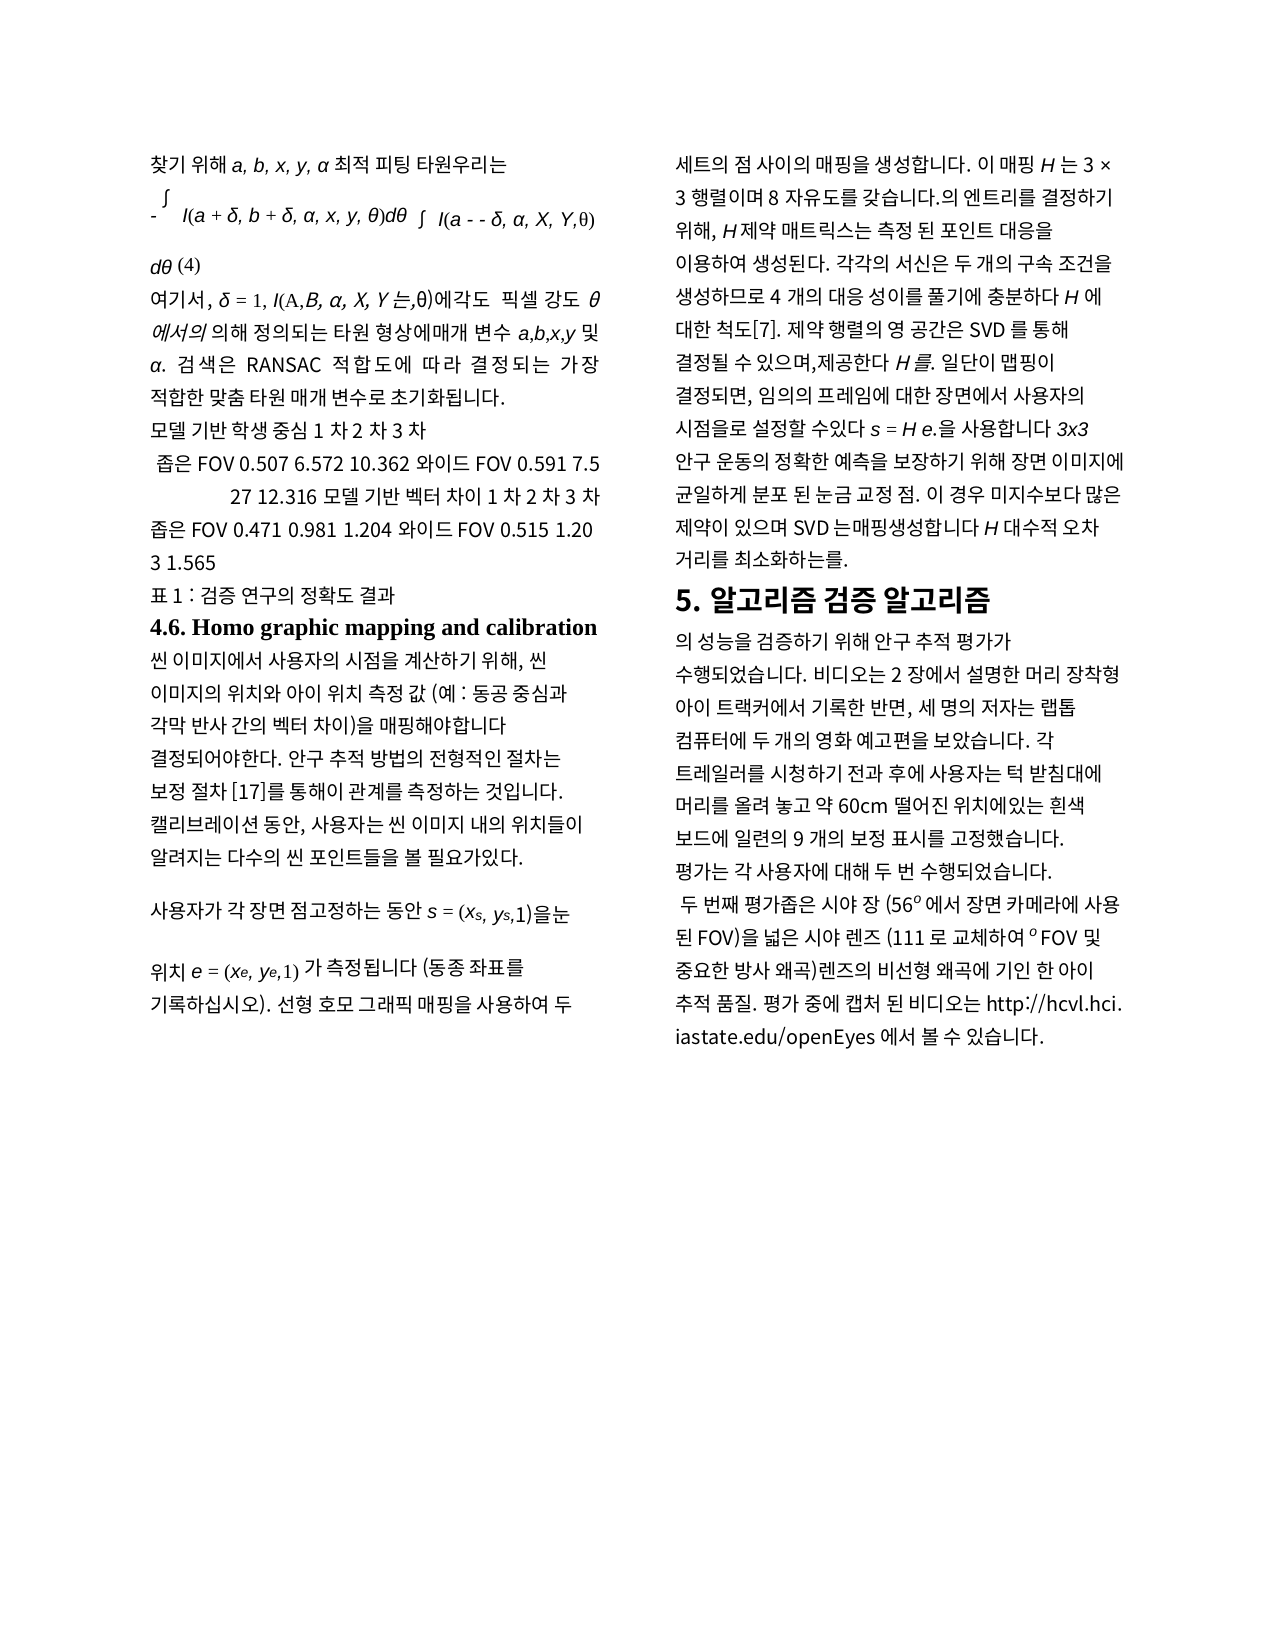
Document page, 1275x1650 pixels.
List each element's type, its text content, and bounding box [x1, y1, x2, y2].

text 의 성능을 검증하기 위해 안구 추적 평가가 수행되었습니다. 비디오는 2 장에서 설명한 머리 장착형 아이 트랙커에서 기록한 반면, 세 명의 저자는 랩톱 컴퓨터에 두 개의 영화 예고편을 보았습니다. 각 트레일러를 시청하기 전과 후에 사용자는 턱 받침대에 머리를 올려 놓고 약 60cm 떨어진 위치에있는 흰색 보드에 일련의 9 개의 보정 표시를 고정했습니다. 평가는 각 사용자에 대해 두 번 수행되었습니다. [675, 626, 1125, 886]
text 좁은 FOV 0.471 0.981 1.204 와이드 FOV 0.515 1.203 1.565 [150, 514, 600, 576]
text 4.6. Homo graphic mapping and calibration 씬 이미지에서 사용자의 시점을 계산하기 위해, 씬 이미지의 위치와 아이 위치 측정 값 (예 : 동공 중심과 각막 반사 간의 벡터 차이)을 매핑해야합니다 결정되어야한다. 안구 추적 방법의 전형적인 절차는 보정 절차 [17]를 통해이 관계를 측정하는 것입니다. 캘리브레이션 동안, 사용자는 씬 이미지 내의 위치들이 알려지는 다수의 씬 포인트들을 볼 필요가있다. 사용자가 각 장면 점고정하는 동안 s = (xs, ys,1)을눈 위치 e = (xe, ye,1) 가 측정됩니다 (동종 좌표를 기록하십시오). 선형 호모 그래픽 매핑을 사용하여 두 세트의 점 사이의 매핑을 생성합니다. 이 매핑 H 는 3 × 3 행렬이며 8 자유도를 갖습니다.의 엔트리를 결정하기 위해, H제약 매트릭스는 측정 된 포인트 대응을 이용하여 생성된다. 각각의 서신은 두 개의 구속 조건을 생성하므로 4 개의 대응 성이를 풀기에 충분하다 H 에 대한 척도[7]. 제약 행렬의 영 공간은 SVD를 통해 결정될 수 있으며,제공한다 H를. 일단이 맵핑이 결정되면, 임의의 프레임에 대한 장면에서 사용자의 시점을로 설정할 수있다 s = H e.을 사용합니다 3x3 안구 운동의 정확한 예측을 보장하기 위해 장면 이미지에 균일하게 분포 된 눈금 교정 점. 이 경우 미지수보다 많은 제약이 있으며 SVD는매핑생성합니다 H 대수적 오차 거리를 최소화하는를. [675, 150, 1125, 574]
text -∫ I(a + δ, b + δ, α, x, y, θ)dθ ∫ I(a - - δ, α, X, Y,θ)dθ (4) [150, 183, 600, 278]
text 5. 알고리즘 검증 알고리즘 [675, 578, 1125, 620]
text 표 1 : 검증 연구의 정확도 결과 [150, 580, 600, 609]
text 여기서, δ = 1, I(A,B, α, X, Y는,θ)에각도 픽셀 강도 θ에서의 의해 정의되는 타원 형상에매개 변수 a,b,x,y 및 α. 검색은 RANSAC 적합도에 따라 결정되는 가장 적합한 맞춤 타원 매개 변수로 초기화됩니다. [150, 284, 600, 412]
text 모델 기반 학생 중심 1 차 2 차 3 차 [150, 416, 600, 444]
text 좁은 FOV 0.507 6.572 10.362 와이드 FOV 0.591 7.527 12.316 모델 기반 벡터 차이 1 차 2 차 3 차 [150, 449, 600, 510]
text 두 번째 평가좁은 시야 장 (56o 에서 장면 카메라에 사용 된FOV)을 넓은 시야 렌즈 (111로 교체하여o FOV 및 중요한 방사 왜곡)렌즈의 비선형 왜곡에 기인 한 아이 추적 품질. 평가 중에 캡처 된 비디오는 http://hcvl.hci.iastate.edu/openEyes에서 볼 수 있습니다. [675, 890, 1125, 1050]
text 4.6. Homo graphic mapping and calibration 씬 이미지에서 사용자의 시점을 계산하기 위해, 씬 이미지의 위치와 아이 위치 측정 값 (예 : 동공 중심과 각막 반사 간의 벡터 차이)을 매핑해야합니다 결정되어야한다. 안구 추적 방법의 전형적인 절차는 보정 절차 [17]를 통해이 관계를 측정하는 것입니다. 캘리브레이션 동안, 사용자는 씬 이미지 내의 위치들이 알려지는 다수의 씬 포인트들을 볼 필요가있다. 사용자가 각 장면 점고정하는 동안 s = (xs, ys,1)을눈 위치 e = (xe, ye,1) 가 측정됩니다 (동종 좌표를 기록하십시오). 선형 호모 그래픽 매핑을 사용하여 두 세트의 점 사이의 매핑을 생성합니다. 이 매핑 H 는 3 × 3 행렬이며 8 자유도를 갖습니다.의 엔트리를 결정하기 위해, H제약 매트릭스는 측정 된 포인트 대응을 이용하여 생성된다. 각각의 서신은 두 개의 구속 조건을 생성하므로 4 개의 대응 성이를 풀기에 충분하다 H 에 대한 척도[7]. 제약 행렬의 영 공간은 SVD를 통해 결정될 수 있으며,제공한다 H를. 일단이 맵핑이 결정되면, 임의의 프레임에 대한 장면에서 사용자의 시점을로 설정할 수있다 s = H e.을 사용합니다 3x3 안구 운동의 정확한 예측을 보장하기 위해 장면 이미지에 균일하게 분포 된 눈금 교정 점. 이 경우 미지수보다 많은 제약이 있으며 SVD는매핑생성합니다 H 대수적 오차 거리를 최소화하는를. [150, 613, 600, 1019]
